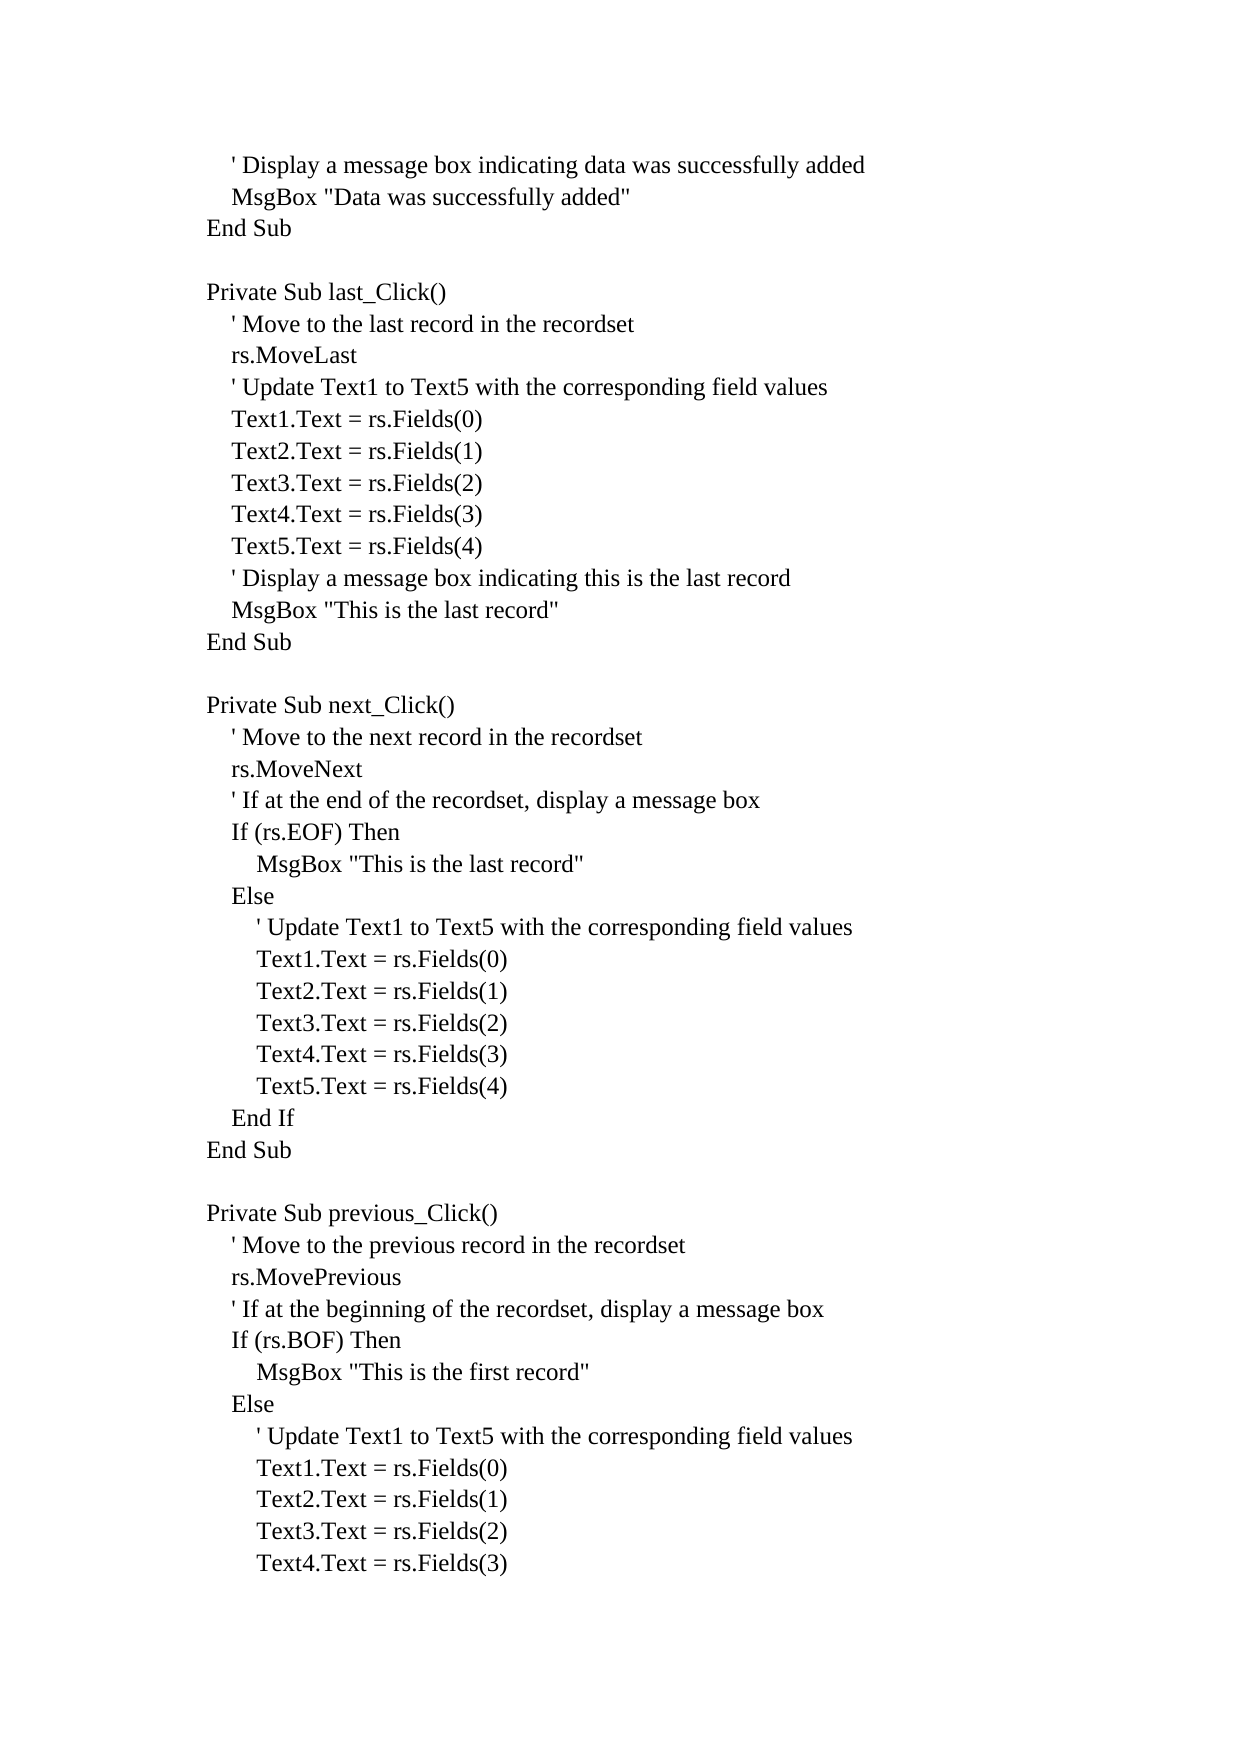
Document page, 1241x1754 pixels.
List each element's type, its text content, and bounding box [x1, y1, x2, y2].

text End If [206, 1103, 1090, 1132]
text Text5.Text = rs.Fields(4) [206, 1071, 1090, 1100]
text If (rs.EOF) Then [206, 817, 1090, 846]
text Text3.Text = rs.Fields(2) [206, 1516, 1090, 1545]
text MsgBox "This is the first record" [206, 1357, 1090, 1386]
text ' Update Text1 to Text5 with the corresponding field values [206, 1421, 1090, 1449]
text Text4.Text = rs.Fields(3) [206, 1548, 1090, 1577]
text End Sub [206, 627, 1090, 655]
text Text1.Text = rs.Fields(0) [206, 404, 1090, 433]
text Text1.Text = rs.Fields(0) [206, 1453, 1090, 1481]
text Else [206, 1389, 1090, 1418]
text Text2.Text = rs.Fields(1) [206, 976, 1090, 1005]
text ' Update Text1 to Text5 with the corresponding field values [206, 372, 1090, 401]
text Private Sub last_Click() [206, 277, 1090, 306]
text ' If at the end of the recordset, display a message box [206, 785, 1090, 814]
text Text4.Text = rs.Fields(3) [206, 1039, 1090, 1068]
text ' Display a message box indicating data was successfully added [206, 150, 1090, 179]
text ' Move to the next record in the recordset [206, 722, 1090, 751]
text Text4.Text = rs.Fields(3) [206, 499, 1090, 528]
text Text2.Text = rs.Fields(1) [206, 1484, 1090, 1513]
text Text2.Text = rs.Fields(1) [206, 436, 1090, 465]
text ' Update Text1 to Text5 with the corresponding field values [206, 912, 1090, 941]
text Text5.Text = rs.Fields(4) [206, 531, 1090, 560]
text MsgBox "This is the last record" [206, 849, 1090, 878]
text End Sub [206, 213, 1090, 242]
text MsgBox "This is the last record" [206, 595, 1090, 623]
text Private Sub next_Click() [206, 690, 1090, 719]
text If (rs.BOF) Then [206, 1326, 1090, 1354]
text Text3.Text = rs.Fields(2) [206, 468, 1090, 496]
text rs.MoveNext [206, 754, 1090, 782]
text ' Move to the last record in the recordset [206, 309, 1090, 338]
text Else [206, 881, 1090, 909]
text rs.MoveLast [206, 341, 1090, 369]
text Text1.Text = rs.Fields(0) [206, 944, 1090, 973]
text ' Move to the previous record in the recordset [206, 1230, 1090, 1259]
text End Sub [206, 1135, 1090, 1164]
text Text3.Text = rs.Fields(2) [206, 1008, 1090, 1037]
text rs.MovePrevious [206, 1262, 1090, 1291]
text Private Sub previous_Click() [206, 1198, 1090, 1227]
text ' Display a message box indicating this is the last record [206, 563, 1090, 592]
text MsgBox "Data was successfully added" [206, 182, 1090, 211]
text ' If at the beginning of the recordset, display a message box [206, 1294, 1090, 1322]
